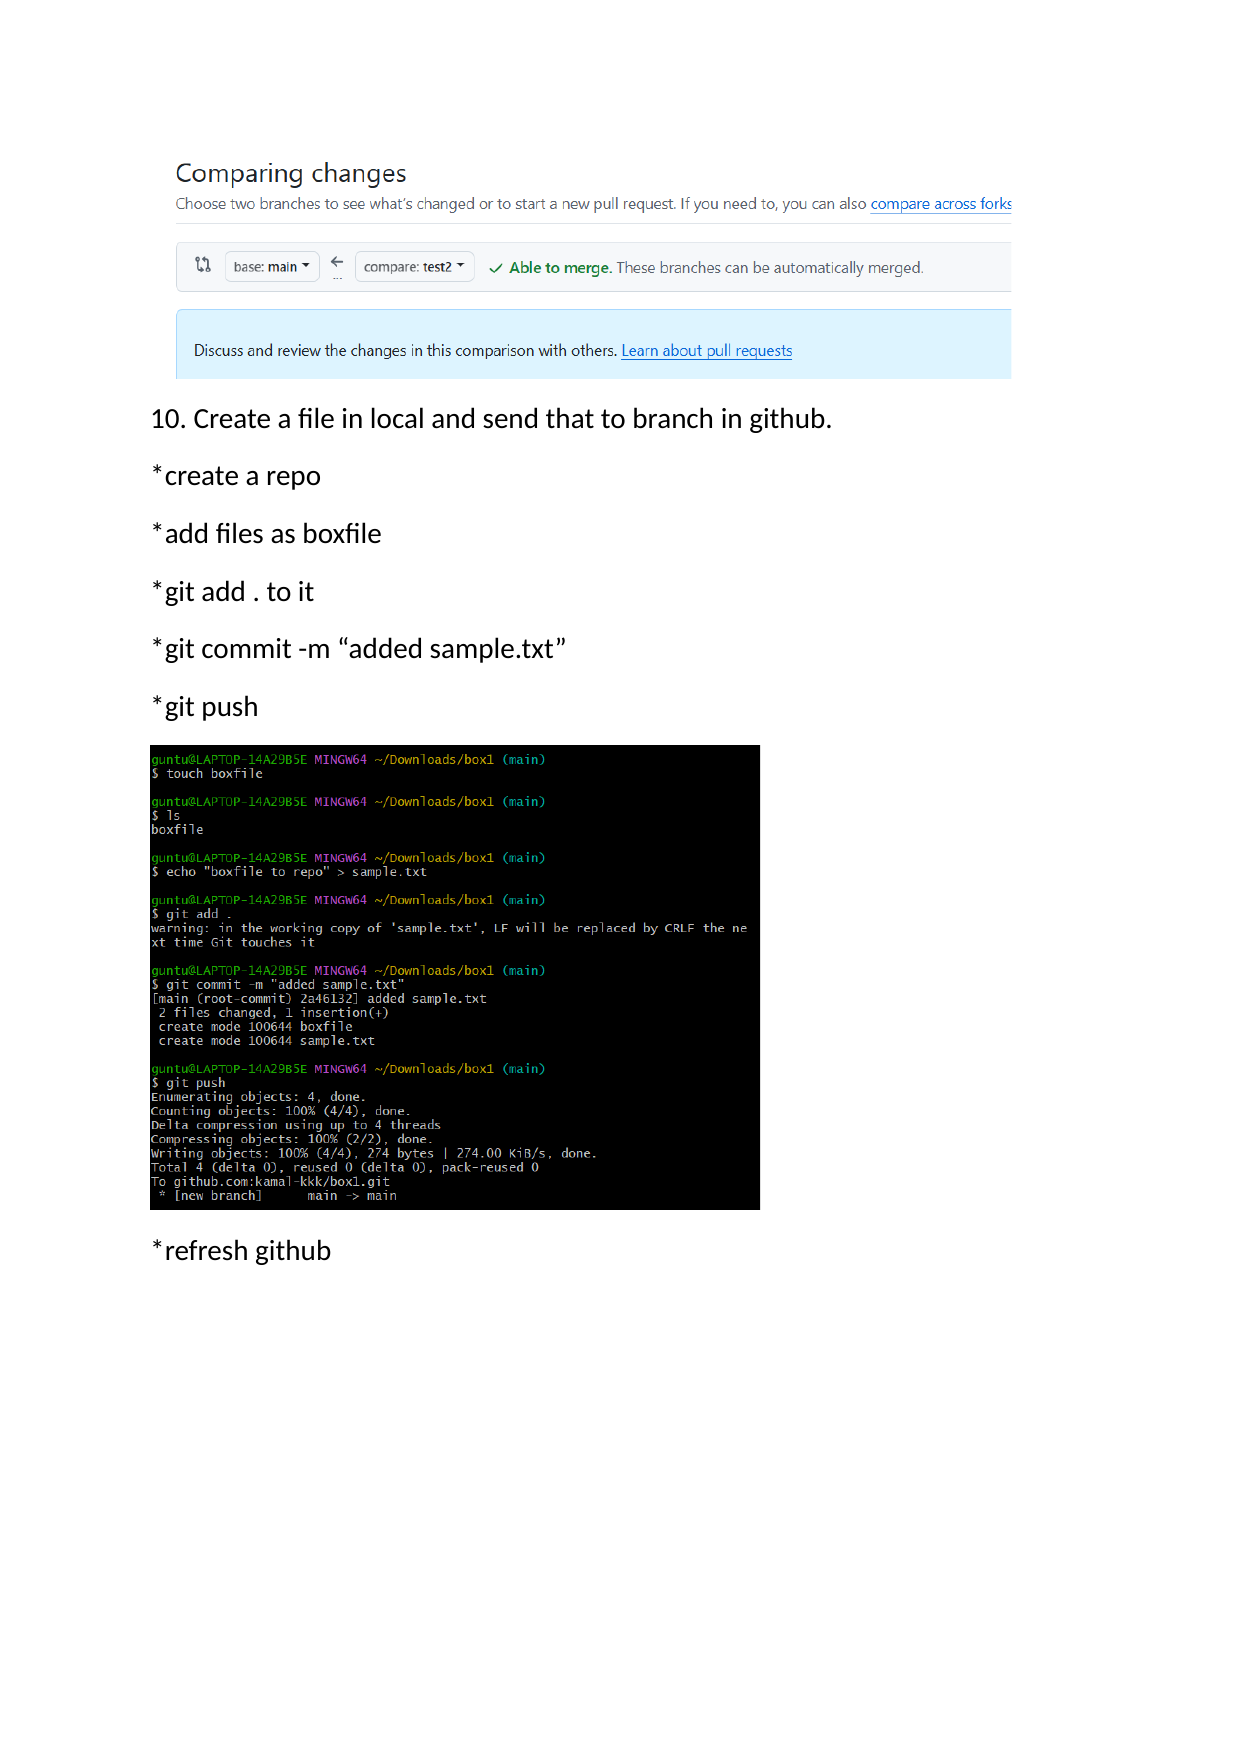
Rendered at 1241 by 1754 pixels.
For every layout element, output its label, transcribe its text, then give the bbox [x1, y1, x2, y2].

text *git commit -m “added sample.txt” [150, 630, 1090, 666]
text *create a repo [150, 457, 1090, 493]
picture [150, 150, 1012, 379]
text *git push [150, 688, 1090, 723]
text *add files as boxfile [150, 515, 1090, 551]
text *refresh github [150, 1232, 1090, 1268]
picture [150, 745, 761, 1210]
text 10. Create a file in local and send that to branch in github. [150, 400, 1090, 435]
text *git add . to it [150, 573, 1090, 608]
